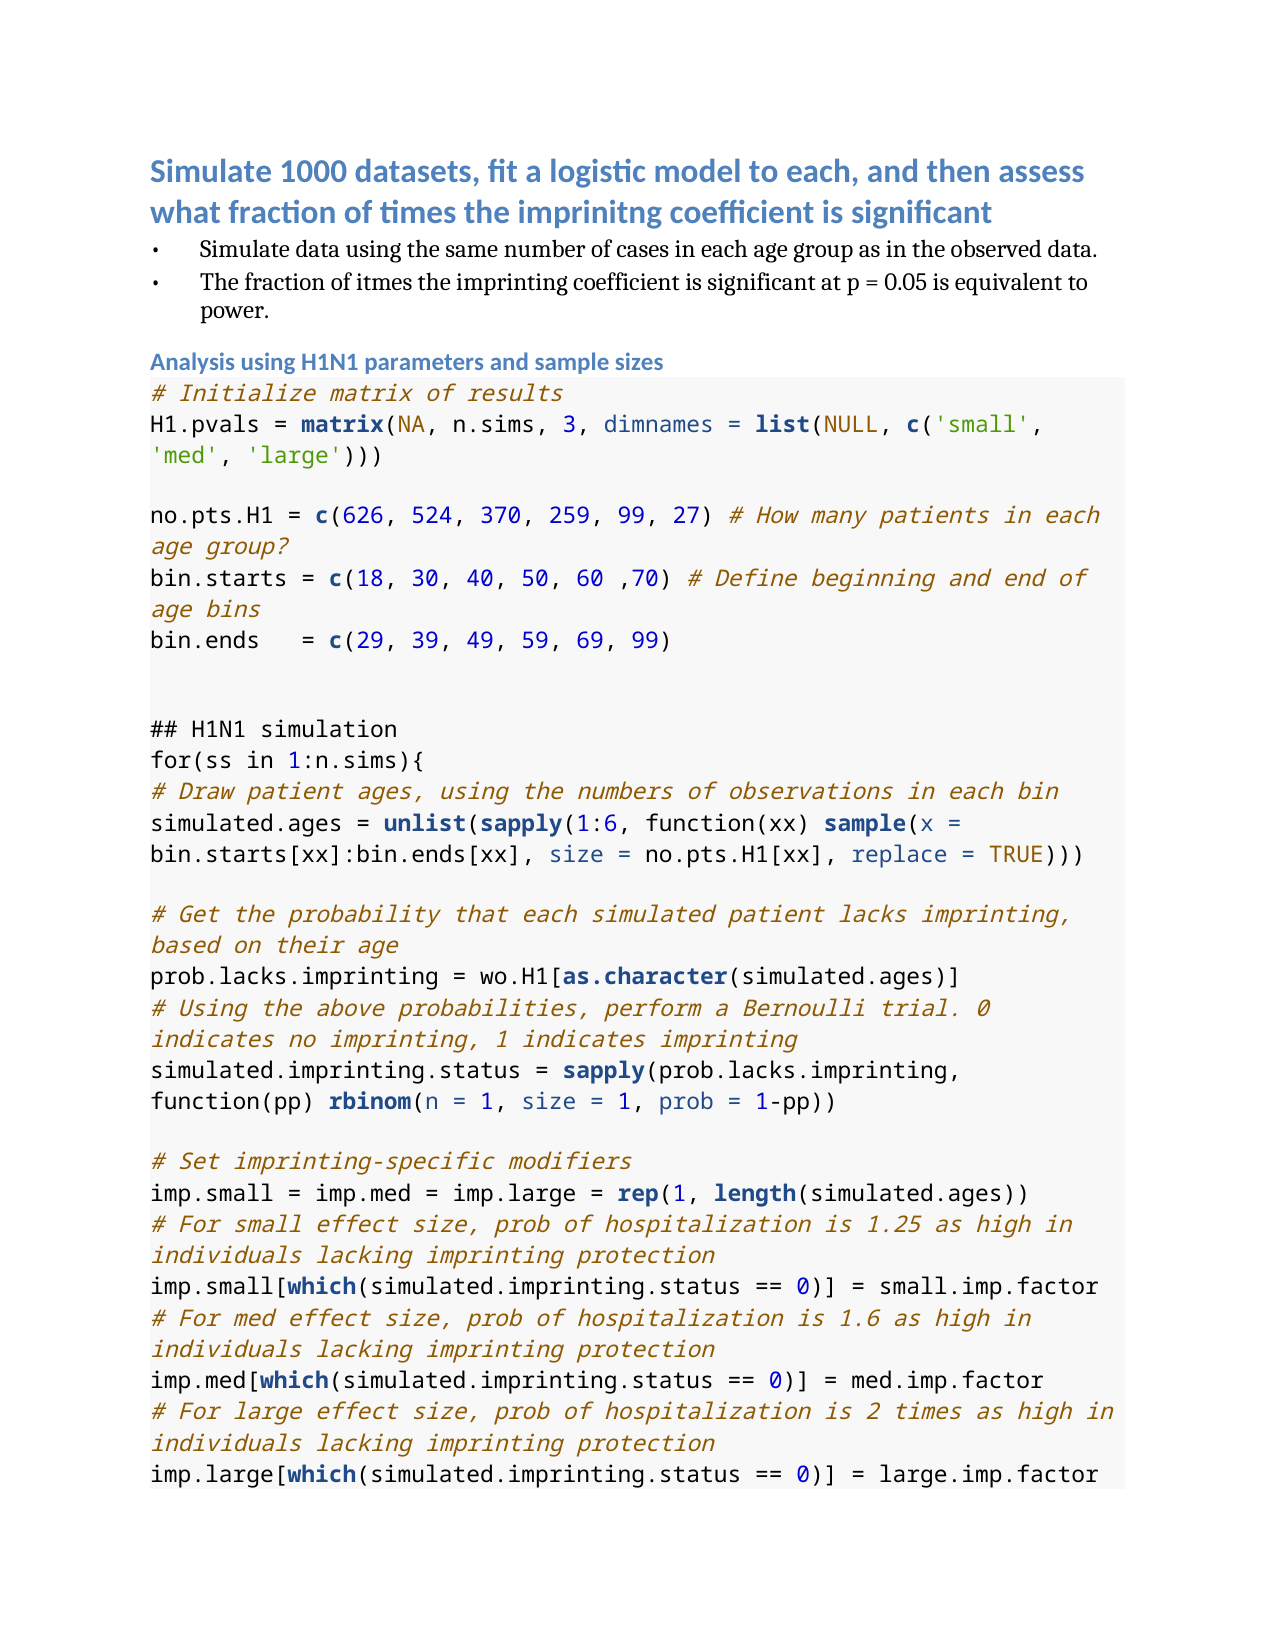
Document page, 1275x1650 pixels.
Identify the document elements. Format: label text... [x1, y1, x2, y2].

list Simulate data using the same number of cases in each age group as in the observed data. [150, 235, 1125, 264]
list The fraction of itmes the imprinting coefficient is significant at p = 0.05 is equivalent to power. [150, 268, 1125, 325]
subtitle Simulate 1000 datasets, fit a logistic model to each, and then assess what fraction of times the imprinitng coefficient is significant [150, 150, 1125, 231]
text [150, 377, 1125, 1489]
subtitle Analysis using H1N1 parameters and sample sizes [150, 346, 1125, 377]
